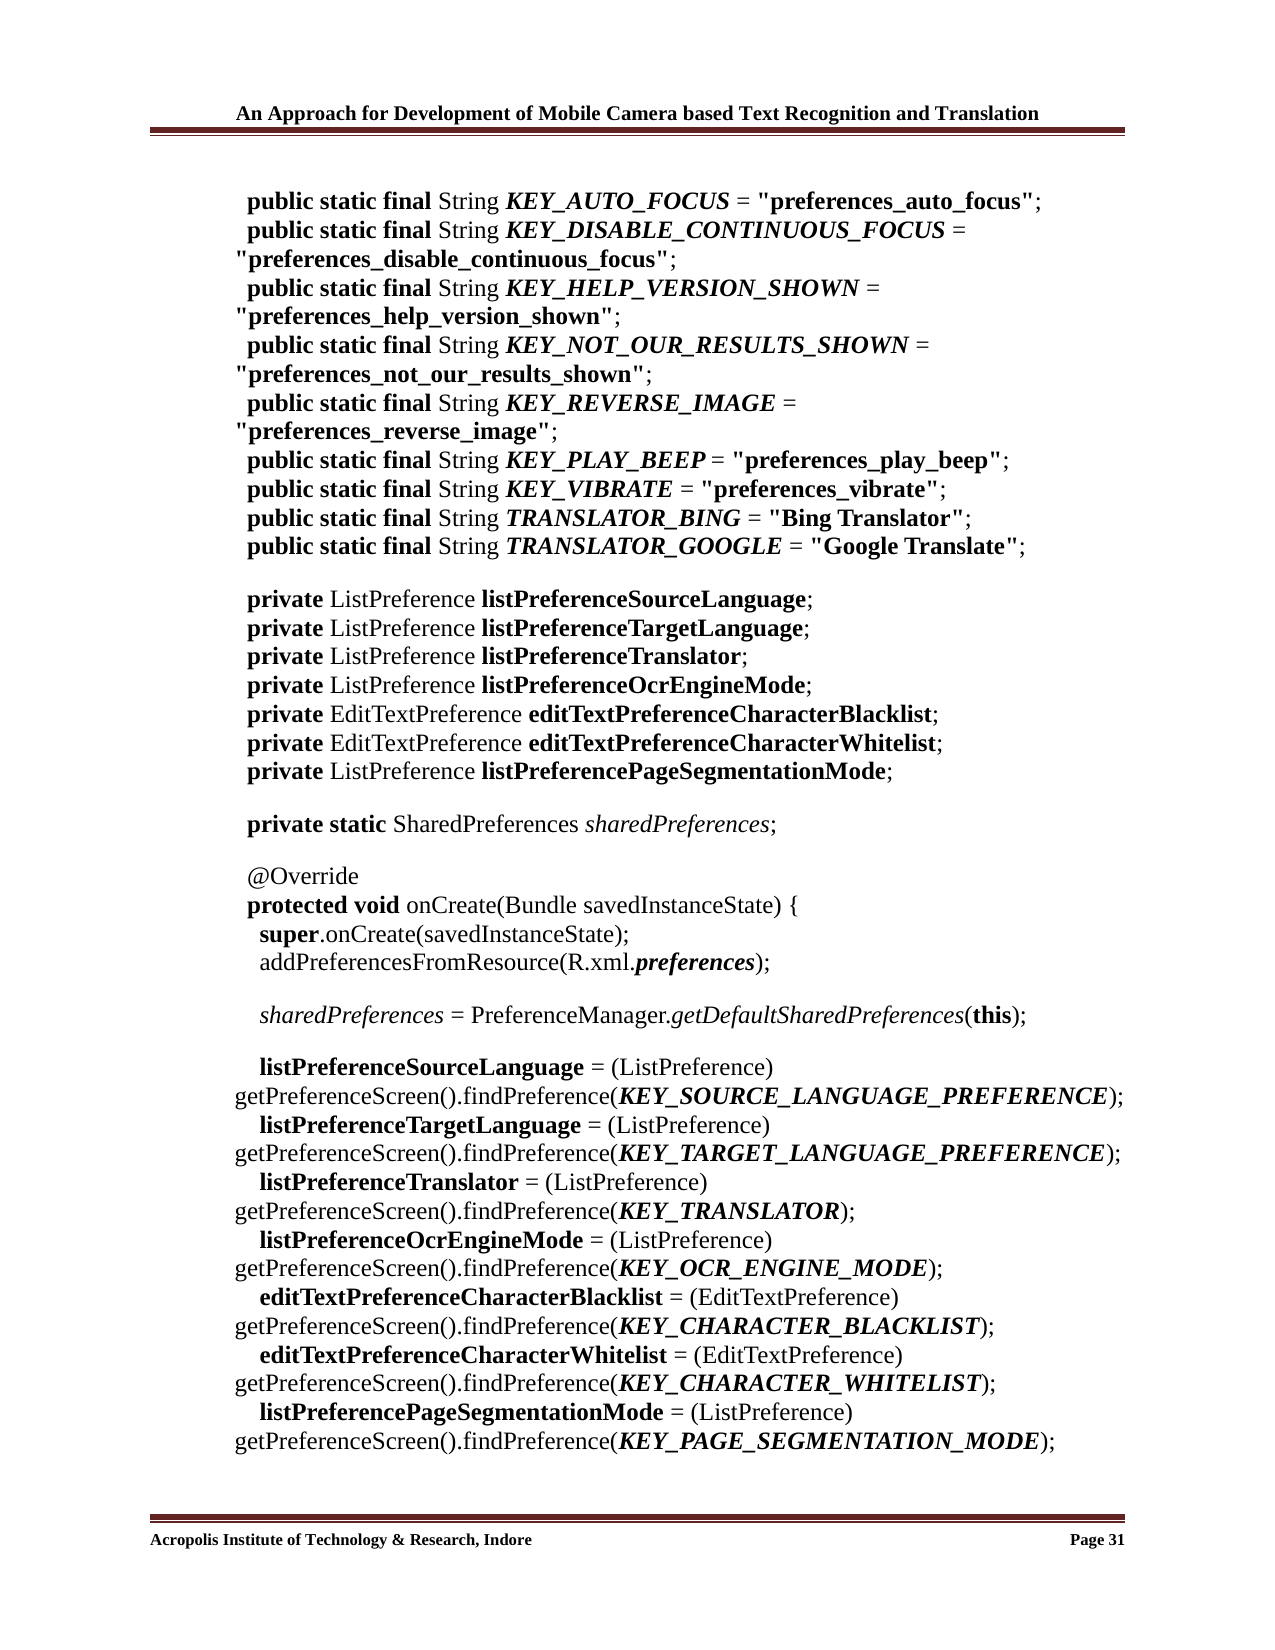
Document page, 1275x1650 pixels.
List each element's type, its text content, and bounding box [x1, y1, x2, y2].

text public static final String KEY_AUTO_FOCUS = "preferences_auto_focus"; [234, 186, 1125, 215]
text public static final String KEY_NOT_OUR_RESULTS_SHOWN = "preferences_not_our_results_shown"; [234, 330, 1125, 388]
text public static final String KEY_PLAY_BEEP = "preferences_play_beep"; [234, 445, 1125, 474]
text private static SharedPreferences sharedPreferences; [234, 809, 1125, 837]
text listPreferenceTargetLanguage = (ListPreference) getPreferenceScreen().findPreference(KEY_TARGET_LANGUAGE_PREFERENCE); [234, 1110, 1125, 1167]
text listPreferenceTranslator = (ListPreference) getPreferenceScreen().findPreference(KEY_TRANSLATOR); [234, 1167, 1125, 1225]
text public static final String KEY_VIBRATE = "preferences_vibrate"; [234, 474, 1125, 503]
text private ListPreference listPreferenceTargetLanguage; [234, 613, 1125, 641]
text private ListPreference listPreferenceOcrEngineMode; [234, 670, 1125, 699]
text protected void onCreate(Bundle savedInstanceState) { [234, 890, 1125, 919]
text private ListPreference listPreferenceSourceLanguage; [234, 584, 1125, 613]
text public static final String KEY_DISABLE_CONTINUOUS_FOCUS = "preferences_disable_continuous_focus"; [234, 215, 1125, 273]
text public static final String TRANSLATOR_BING = "Bing Translator"; [234, 503, 1125, 531]
text listPreferenceSourceLanguage = (ListPreference) getPreferenceScreen().findPreference(KEY_SOURCE_LANGUAGE_PREFERENCE); [234, 1052, 1125, 1110]
text public static final String TRANSLATOR_GOOGLE = "Google Translate"; [234, 531, 1125, 560]
text private ListPreference listPreferencePageSegmentationMode; [234, 756, 1125, 785]
text public static final String KEY_HELP_VERSION_SHOWN = "preferences_help_version_shown"; [234, 273, 1125, 330]
text editTextPreferenceCharacterWhitelist = (EditTextPreference) getPreferenceScreen().findPreference(KEY_CHARACTER_WHITELIST); [234, 1340, 1125, 1397]
text sharedPreferences = PreferenceManager.getDefaultSharedPreferences(this); [234, 1000, 1125, 1028]
text editTextPreferenceCharacterBlacklist = (EditTextPreference) getPreferenceScreen().findPreference(KEY_CHARACTER_BLACKLIST); [234, 1282, 1125, 1340]
text private EditTextPreference editTextPreferenceCharacterWhitelist; [234, 728, 1125, 756]
text @Override [234, 861, 1125, 890]
text private ListPreference listPreferenceTranslator; [234, 641, 1125, 670]
text super.onCreate(savedInstanceState); [234, 919, 1125, 947]
text private EditTextPreference editTextPreferenceCharacterBlacklist; [234, 699, 1125, 728]
text listPreferenceOcrEngineMode = (ListPreference) getPreferenceScreen().findPreference(KEY_OCR_ENGINE_MODE); [234, 1225, 1125, 1282]
text addPreferencesFromResource(R.xml.preferences); [234, 947, 1125, 976]
text public static final String KEY_REVERSE_IMAGE = "preferences_reverse_image"; [234, 388, 1125, 445]
text listPreferencePageSegmentationMode = (ListPreference) getPreferenceScreen().findPreference(KEY_PAGE_SEGMENTATION_MODE); [234, 1397, 1125, 1455]
